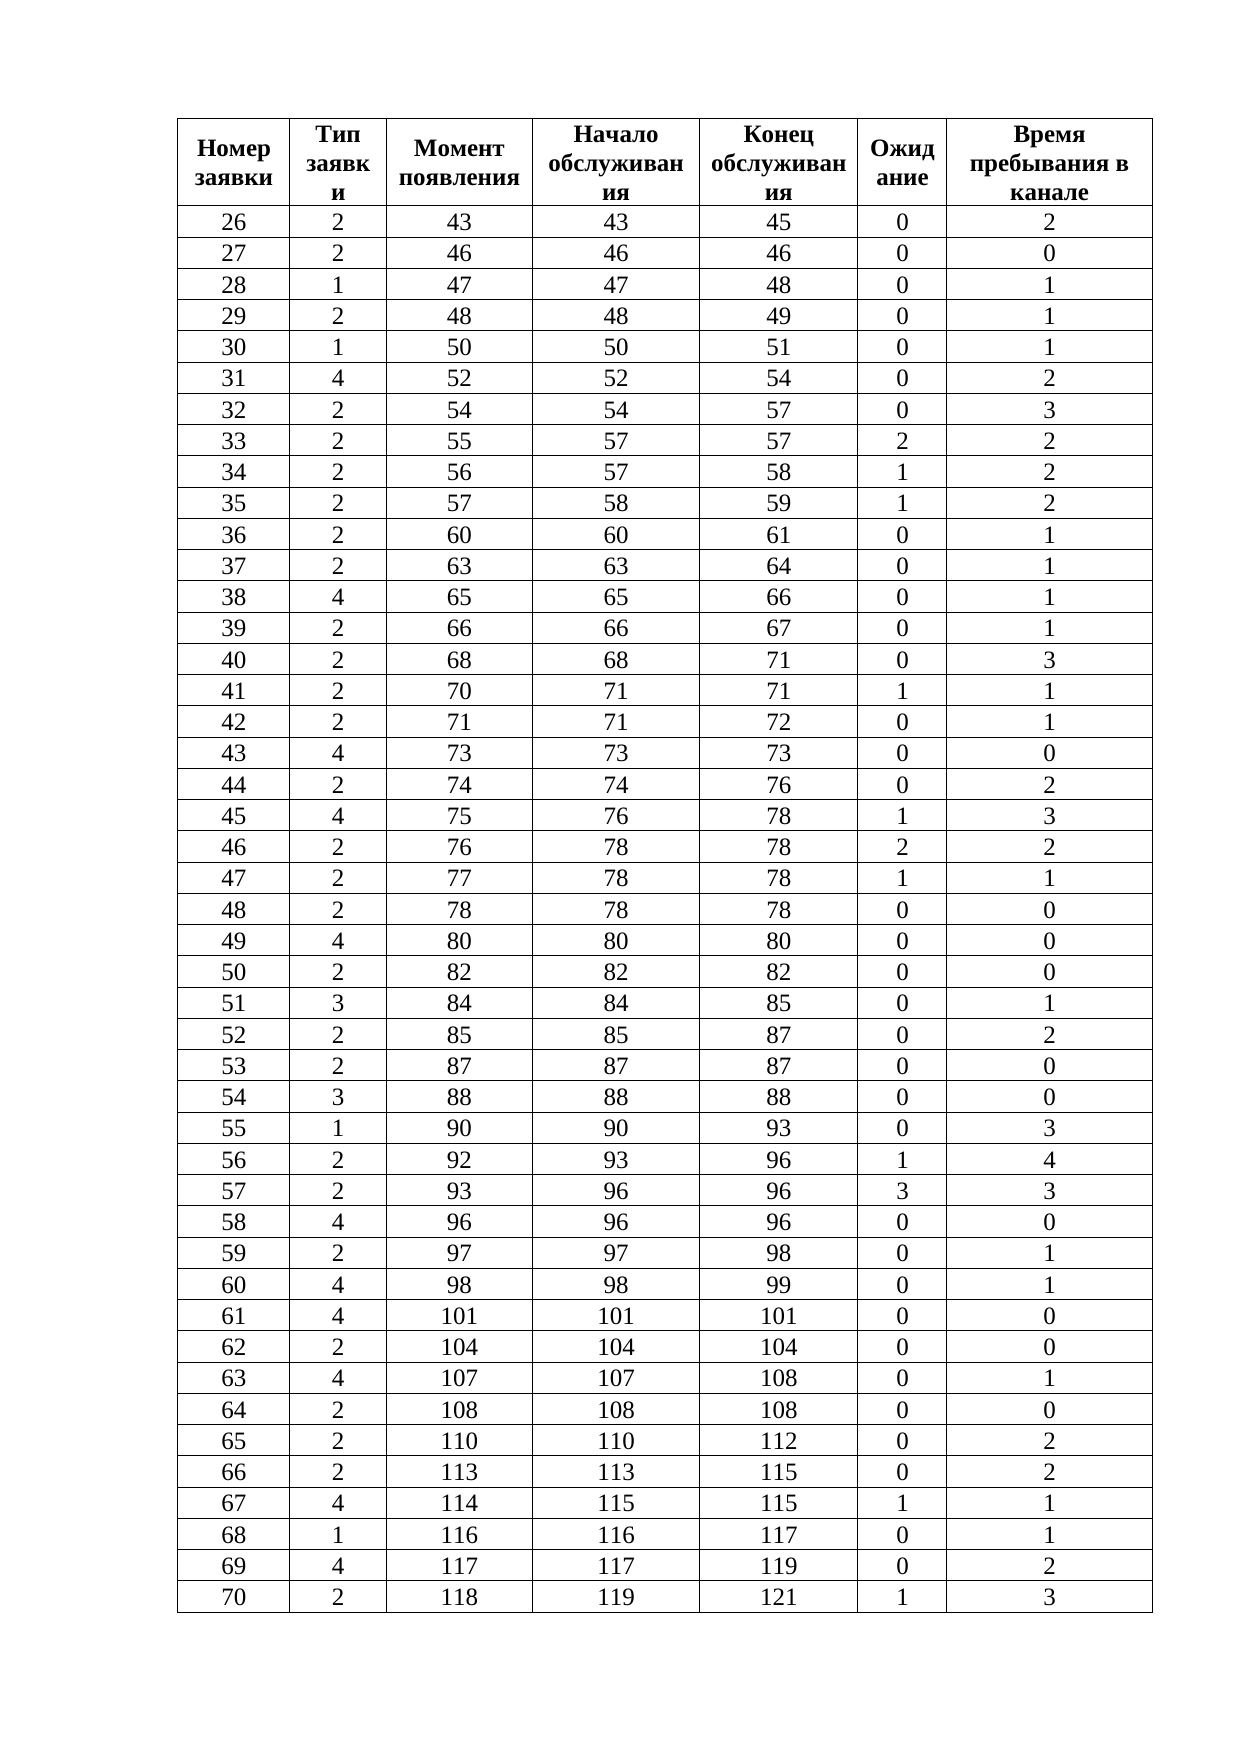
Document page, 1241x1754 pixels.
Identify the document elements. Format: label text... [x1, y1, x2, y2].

table_cell 56 [387, 456, 532, 487]
table_cell 2 [290, 831, 386, 862]
table_cell 38 [178, 581, 289, 612]
table_cell 63 [387, 550, 532, 580]
table_cell 2 [947, 1456, 1152, 1487]
table_cell 0 [858, 1269, 946, 1299]
table_cell 96 [700, 1206, 857, 1237]
table_cell 0 [947, 1081, 1152, 1112]
table_cell 1 [947, 1519, 1152, 1549]
table_cell 0 [858, 1050, 946, 1080]
table_cell 4 [290, 1363, 386, 1393]
table_cell 51 [178, 988, 289, 1018]
table_cell 69 [178, 1550, 289, 1580]
table_cell 2 [290, 706, 386, 737]
table_cell 1 [858, 675, 946, 705]
table_cell 2 [290, 613, 386, 643]
table_cell 68 [178, 1519, 289, 1549]
table_cell 2 [947, 488, 1152, 518]
table_cell 43 [387, 206, 532, 237]
table_cell 33 [178, 425, 289, 455]
table_cell 2 [290, 1175, 386, 1205]
table_cell 60 [387, 519, 532, 549]
table_cell 53 [178, 1050, 289, 1080]
table_cell 0 [858, 613, 946, 643]
table_cell 0 [947, 738, 1152, 768]
table_cell 0 [858, 1019, 946, 1049]
table_cell 68 [387, 644, 532, 674]
table_cell 0 [858, 1238, 946, 1268]
table_cell 1 [947, 863, 1152, 893]
table_cell 78 [700, 863, 857, 893]
table_cell 52 [387, 363, 532, 393]
table_cell 85 [387, 1019, 532, 1049]
table_cell 78 [387, 894, 532, 924]
table_cell 104 [533, 1331, 699, 1362]
table_cell 65 [178, 1425, 289, 1455]
table_cell 50 [387, 331, 532, 362]
table_cell 52 [178, 1019, 289, 1049]
table_cell 64 [178, 1394, 289, 1424]
table_cell 63 [178, 1363, 289, 1393]
table_cell 0 [858, 1519, 946, 1549]
table_cell 71 [700, 675, 857, 705]
table_cell 3 [947, 800, 1152, 830]
table_cell 77 [387, 863, 532, 893]
table_cell 2 [858, 831, 946, 862]
table_cell 104 [387, 1331, 532, 1362]
table_cell 48 [700, 269, 857, 299]
table_cell 0 [947, 1300, 1152, 1330]
table_cell 78 [700, 800, 857, 830]
table_cell 60 [533, 519, 699, 549]
table_cell 117 [533, 1550, 699, 1580]
table_cell 3 [947, 394, 1152, 424]
table_cell 0 [858, 1456, 946, 1487]
table_cell 0 [858, 1550, 946, 1580]
table_cell 84 [533, 988, 699, 1018]
table_cell 0 [947, 1394, 1152, 1424]
table_cell 2 [290, 394, 386, 424]
table_cell 54 [700, 363, 857, 393]
table_cell 115 [700, 1488, 857, 1518]
table_cell 41 [178, 675, 289, 705]
table_cell 1 [947, 519, 1152, 549]
table_cell 4 [290, 800, 386, 830]
table_cell 72 [700, 706, 857, 737]
table_cell 46 [387, 238, 532, 268]
table_cell 45 [178, 800, 289, 830]
table_cell 107 [533, 1363, 699, 1393]
table_cell 1 [947, 300, 1152, 330]
table_cell 57 [700, 425, 857, 455]
table_cell 98 [387, 1269, 532, 1299]
table_cell 113 [533, 1456, 699, 1487]
table_cell 4 [290, 581, 386, 612]
table_cell 118 [387, 1581, 532, 1612]
table_cell 60 [178, 1269, 289, 1299]
table_cell 98 [700, 1238, 857, 1268]
table_cell 87 [700, 1019, 857, 1049]
table_cell 0 [858, 300, 946, 330]
table_cell 0 [858, 1300, 946, 1330]
table_cell 90 [387, 1113, 532, 1143]
table_cell 58 [700, 456, 857, 487]
table_cell 48 [533, 300, 699, 330]
table_cell 78 [533, 894, 699, 924]
table_cell 96 [533, 1175, 699, 1205]
table_cell 55 [387, 425, 532, 455]
table_cell 1 [858, 863, 946, 893]
table_cell 31 [178, 363, 289, 393]
table_cell 1 [290, 269, 386, 299]
table_cell 2 [290, 956, 386, 987]
table_cell 0 [947, 1331, 1152, 1362]
table_cell 70 [387, 675, 532, 705]
table_cell 65 [533, 581, 699, 612]
table_cell 54 [533, 394, 699, 424]
table_cell 80 [533, 925, 699, 955]
table_cell 2 [290, 1394, 386, 1424]
table_cell 117 [387, 1550, 532, 1580]
table_cell 42 [178, 706, 289, 737]
table_cell 119 [533, 1581, 699, 1612]
table_cell 78 [700, 894, 857, 924]
table_cell 2 [947, 1550, 1152, 1580]
table_cell 0 [858, 550, 946, 580]
table_header Ожидание [858, 119, 946, 205]
table_cell 108 [387, 1394, 532, 1424]
table_cell 43 [533, 206, 699, 237]
table_cell 67 [178, 1488, 289, 1518]
table_cell 108 [700, 1394, 857, 1424]
table_cell 66 [178, 1456, 289, 1487]
table_cell 1 [947, 706, 1152, 737]
table_cell 71 [700, 644, 857, 674]
table_cell 93 [700, 1113, 857, 1143]
table_cell 96 [533, 1206, 699, 1237]
table_cell 0 [858, 1394, 946, 1424]
table_cell 55 [178, 1113, 289, 1143]
table_cell 2 [290, 519, 386, 549]
table_cell 0 [947, 956, 1152, 987]
table_cell 97 [533, 1238, 699, 1268]
table_cell 4 [947, 1144, 1152, 1174]
table_cell 3 [947, 1113, 1152, 1143]
table_cell 2 [947, 769, 1152, 799]
table_cell 92 [387, 1144, 532, 1174]
table_cell 88 [533, 1081, 699, 1112]
table_cell 2 [947, 1425, 1152, 1455]
table_cell 4 [290, 925, 386, 955]
table_cell 71 [387, 706, 532, 737]
table_cell 2 [947, 1019, 1152, 1049]
table_cell 1 [947, 550, 1152, 580]
table_cell 1 [947, 675, 1152, 705]
table_cell 50 [178, 956, 289, 987]
table_cell 93 [533, 1144, 699, 1174]
table_cell 0 [858, 1363, 946, 1393]
table_cell 70 [178, 1581, 289, 1612]
table_cell 2 [290, 550, 386, 580]
table_cell 2 [290, 206, 386, 237]
table_cell 2 [290, 644, 386, 674]
table_cell 49 [178, 925, 289, 955]
table_cell 119 [700, 1550, 857, 1580]
table_cell 2 [290, 1144, 386, 1174]
table_cell 2 [947, 206, 1152, 237]
table_cell 54 [178, 1081, 289, 1112]
table_cell 34 [178, 456, 289, 487]
table_cell 0 [858, 269, 946, 299]
table_cell 113 [387, 1456, 532, 1487]
table_cell 85 [700, 988, 857, 1018]
table_cell 2 [947, 363, 1152, 393]
table_cell 43 [178, 738, 289, 768]
table_cell 46 [178, 831, 289, 862]
table_cell 2 [290, 1456, 386, 1487]
table_cell 57 [700, 394, 857, 424]
table_cell 74 [533, 769, 699, 799]
table_cell 57 [387, 488, 532, 518]
table_cell 1 [858, 488, 946, 518]
table_cell 54 [387, 394, 532, 424]
table_cell 116 [533, 1519, 699, 1549]
table_cell 39 [178, 613, 289, 643]
table_cell 2 [290, 1238, 386, 1268]
table_cell 48 [387, 300, 532, 330]
table_cell 32 [178, 394, 289, 424]
table_cell 4 [290, 1488, 386, 1518]
table_cell 2 [290, 1425, 386, 1455]
table_cell 49 [700, 300, 857, 330]
table_cell 27 [178, 238, 289, 268]
table_cell 87 [387, 1050, 532, 1080]
table_cell 0 [858, 394, 946, 424]
table_cell 115 [700, 1456, 857, 1487]
table_cell 3 [947, 1581, 1152, 1612]
table_cell 73 [533, 738, 699, 768]
table_cell 4 [290, 738, 386, 768]
table_cell 76 [533, 800, 699, 830]
table_cell 46 [700, 238, 857, 268]
table_header Начало обслуживания [533, 119, 699, 205]
table_cell 58 [178, 1206, 289, 1237]
table_cell 0 [858, 1331, 946, 1362]
table_cell 67 [700, 613, 857, 643]
table_cell 2 [290, 675, 386, 705]
table_cell 2 [290, 456, 386, 487]
table_cell 66 [387, 613, 532, 643]
table_cell 101 [700, 1300, 857, 1330]
table_cell 2 [858, 425, 946, 455]
table_cell 0 [947, 925, 1152, 955]
table_cell 75 [387, 800, 532, 830]
table_cell 108 [700, 1363, 857, 1393]
table_cell 1 [290, 1113, 386, 1143]
table_cell 59 [178, 1238, 289, 1268]
table_cell 101 [387, 1300, 532, 1330]
table_cell 110 [387, 1425, 532, 1455]
table_cell 1 [858, 456, 946, 487]
table_cell 28 [178, 269, 289, 299]
table_cell 0 [858, 1425, 946, 1455]
table_cell 73 [387, 738, 532, 768]
table_cell 37 [178, 550, 289, 580]
table_cell 2 [290, 769, 386, 799]
table_cell 1 [947, 988, 1152, 1018]
table_cell 46 [533, 238, 699, 268]
table_cell 29 [178, 300, 289, 330]
table_cell 2 [290, 1581, 386, 1612]
table_cell 68 [533, 644, 699, 674]
table_cell 0 [858, 769, 946, 799]
table_cell 117 [700, 1519, 857, 1549]
table_cell 0 [947, 1050, 1152, 1080]
table_cell 61 [178, 1300, 289, 1330]
table_cell 56 [178, 1144, 289, 1174]
table_cell 71 [533, 706, 699, 737]
table_cell 82 [387, 956, 532, 987]
table_cell 1 [290, 331, 386, 362]
table_cell 0 [858, 706, 946, 737]
table_cell 0 [858, 1113, 946, 1143]
table_cell 50 [533, 331, 699, 362]
table_cell 1 [947, 331, 1152, 362]
table_cell 36 [178, 519, 289, 549]
table_cell 112 [700, 1425, 857, 1455]
table_cell 51 [700, 331, 857, 362]
table_cell 2 [290, 238, 386, 268]
table_cell 0 [858, 206, 946, 237]
table_cell 1 [947, 269, 1152, 299]
table_cell 107 [387, 1363, 532, 1393]
table_cell 2 [290, 1331, 386, 1362]
table_cell 57 [533, 456, 699, 487]
table_cell 45 [700, 206, 857, 237]
table_cell 3 [858, 1175, 946, 1205]
table_cell 63 [533, 550, 699, 580]
table_cell 2 [947, 456, 1152, 487]
table_cell 4 [290, 1269, 386, 1299]
table_cell 47 [178, 863, 289, 893]
table_cell 57 [533, 425, 699, 455]
table_cell 78 [533, 863, 699, 893]
table_cell 2 [290, 425, 386, 455]
table_cell 2 [290, 1019, 386, 1049]
table_cell 114 [387, 1488, 532, 1518]
table_cell 116 [387, 1519, 532, 1549]
table_cell 2 [947, 425, 1152, 455]
table_cell 96 [700, 1175, 857, 1205]
table_cell 1 [947, 581, 1152, 612]
table_cell 1 [947, 1488, 1152, 1518]
table_cell 52 [533, 363, 699, 393]
table_cell 71 [533, 675, 699, 705]
table_cell 78 [533, 831, 699, 862]
table_header Время пребывания в канале [947, 119, 1152, 205]
table_cell 0 [858, 1081, 946, 1112]
table_cell 1 [947, 613, 1152, 643]
table_cell 80 [700, 925, 857, 955]
table_cell 90 [533, 1113, 699, 1143]
table_cell 2 [290, 1050, 386, 1080]
table_cell 44 [178, 769, 289, 799]
table_cell 2 [290, 894, 386, 924]
table_cell 99 [700, 1269, 857, 1299]
table_cell 30 [178, 331, 289, 362]
table_cell 0 [858, 363, 946, 393]
table_cell 66 [700, 581, 857, 612]
table_header Конец обслуживания [700, 119, 857, 205]
table_cell 110 [533, 1425, 699, 1455]
table_cell 35 [178, 488, 289, 518]
table_header Номер заявки [178, 119, 289, 205]
table_cell 87 [533, 1050, 699, 1080]
table_cell 1 [947, 1238, 1152, 1268]
table_cell 108 [533, 1394, 699, 1424]
table_cell 3 [290, 1081, 386, 1112]
table_cell 47 [387, 269, 532, 299]
table_cell 1 [858, 800, 946, 830]
table_cell 2 [290, 300, 386, 330]
table_cell 0 [858, 956, 946, 987]
table_cell 0 [858, 738, 946, 768]
table_cell 0 [858, 925, 946, 955]
table_cell 82 [700, 956, 857, 987]
table_cell 93 [387, 1175, 532, 1205]
table_cell 66 [533, 613, 699, 643]
table_cell 65 [387, 581, 532, 612]
table_cell 0 [858, 644, 946, 674]
table_cell 88 [700, 1081, 857, 1112]
table_cell 48 [178, 894, 289, 924]
table_cell 84 [387, 988, 532, 1018]
table_cell 0 [858, 894, 946, 924]
table_cell 101 [533, 1300, 699, 1330]
table_cell 74 [387, 769, 532, 799]
table_cell 0 [858, 1206, 946, 1237]
table_cell 0 [858, 331, 946, 362]
table_cell 3 [947, 1175, 1152, 1205]
table_cell 64 [700, 550, 857, 580]
table_cell 85 [533, 1019, 699, 1049]
table_header Тип заявки [290, 119, 386, 205]
table_cell 4 [290, 363, 386, 393]
table_cell 87 [700, 1050, 857, 1080]
table_cell 2 [290, 863, 386, 893]
table_cell 0 [858, 988, 946, 1018]
table_cell 40 [178, 644, 289, 674]
table_cell 76 [387, 831, 532, 862]
table_cell 0 [858, 238, 946, 268]
table_cell 1 [947, 1269, 1152, 1299]
table_cell 1 [858, 1144, 946, 1174]
table_cell 98 [533, 1269, 699, 1299]
table_cell 62 [178, 1331, 289, 1362]
table_header Момент появления [387, 119, 532, 205]
table_cell 47 [533, 269, 699, 299]
table_cell 0 [858, 581, 946, 612]
table_cell 26 [178, 206, 289, 237]
table_cell 88 [387, 1081, 532, 1112]
table_cell 73 [700, 738, 857, 768]
table_cell 0 [947, 894, 1152, 924]
table_cell 0 [858, 519, 946, 549]
table_cell 97 [387, 1238, 532, 1268]
table_cell 1 [947, 1363, 1152, 1393]
table_cell 1 [290, 1519, 386, 1549]
table_cell 61 [700, 519, 857, 549]
table_cell 1 [858, 1581, 946, 1612]
table_cell 57 [178, 1175, 289, 1205]
table_cell 58 [533, 488, 699, 518]
table_cell 1 [858, 1488, 946, 1518]
table_cell 2 [290, 488, 386, 518]
table_cell 4 [290, 1550, 386, 1580]
table_cell 96 [387, 1206, 532, 1237]
table_cell 104 [700, 1331, 857, 1362]
table_cell 115 [533, 1488, 699, 1518]
table_cell 121 [700, 1581, 857, 1612]
table_cell 4 [290, 1300, 386, 1330]
table_cell 82 [533, 956, 699, 987]
table_cell 3 [947, 644, 1152, 674]
table_cell 0 [947, 1206, 1152, 1237]
table_cell 96 [700, 1144, 857, 1174]
table_cell 78 [700, 831, 857, 862]
table_cell 76 [700, 769, 857, 799]
table_cell 2 [947, 831, 1152, 862]
table_cell 4 [290, 1206, 386, 1237]
table_cell 3 [290, 988, 386, 1018]
table_cell 0 [947, 238, 1152, 268]
table_cell 59 [700, 488, 857, 518]
table_cell 80 [387, 925, 532, 955]
